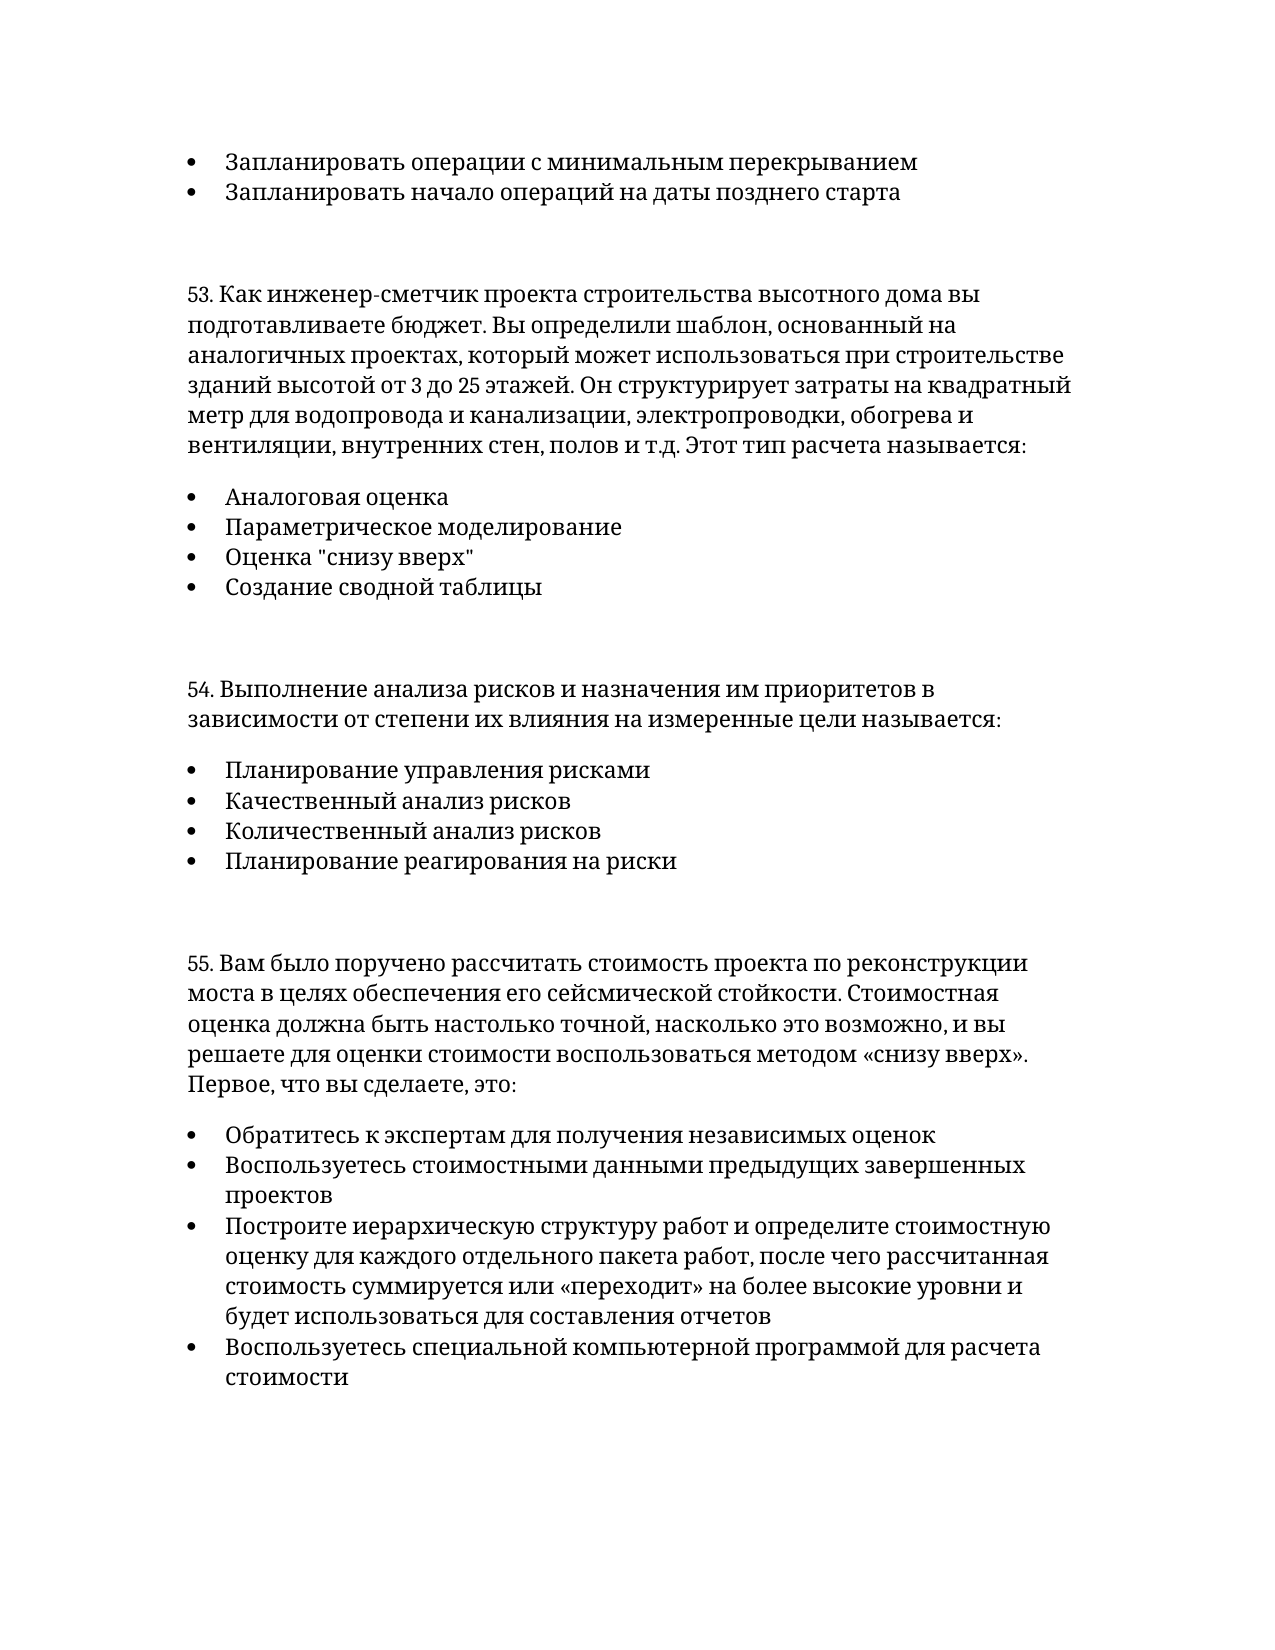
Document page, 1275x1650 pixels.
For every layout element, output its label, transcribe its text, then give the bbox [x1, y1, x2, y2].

list Запланировать начало операций на даты позднего старта [187, 180, 1087, 207]
list Построите иерархическую структуру работ и определите стоимостную оценку для каждого отдельного пакета работ, после чего рассчитанная стоимость суммируется или «переходит» на более высокие уровни и будет использоваться для составления отчетов [187, 1213, 1087, 1331]
list Обратитесь к экспертам для получения независимых оценок [187, 1123, 1087, 1149]
text 54. Выполнение анализа рисков и назначения им приоритетов в зависимости от степени их влияния на измеренные цели называется: [187, 677, 1087, 734]
text 53. Как инженер-сметчик проекта строительства высотного дома вы подготавливаете бюджет. Вы определили шаблон, основанный на аналогичных проектах, который может использоваться при строительстве зданий высотой от 3 до 25 этажей. Он структурирует затраты на квадратный метр для водопровода и канализации, электропроводки, обогрева и вентиляции, внутренних стен, полов и т.д. Этот тип расчета называется: [187, 282, 1087, 460]
list Планирование управления рисками [187, 758, 1087, 785]
list Качественный анализ рисков [187, 788, 1087, 815]
list Запланировать операции с минимальным перекрыванием [187, 150, 1087, 176]
text 55. Вам было поручено рассчитать стоимость проекта по реконструкции моста в целях обеспечения его сейсмической стойкости. Стоимостная оценка должна быть настолько точной, насколько это возможно, и вы решаете для оценки стоимости воспользоваться методом «снизу вверх». Первое, что вы сделаете, это: [187, 951, 1087, 1098]
list Параметрическое моделирование [187, 514, 1087, 541]
list Планирование реагирования на риски [187, 849, 1087, 875]
list Количественный анализ рисков [187, 819, 1087, 845]
list Аналоговая оценка [187, 484, 1087, 511]
list Создание сводной таблицы [187, 575, 1087, 601]
list Воспользуетесь стоимостными данными предыдущих завершенных проектов [187, 1153, 1087, 1210]
list Воспользуетесь специальной компьютерной программой для расчета стоимости [187, 1334, 1087, 1391]
list Оценка "снизу вверх" [187, 545, 1087, 571]
